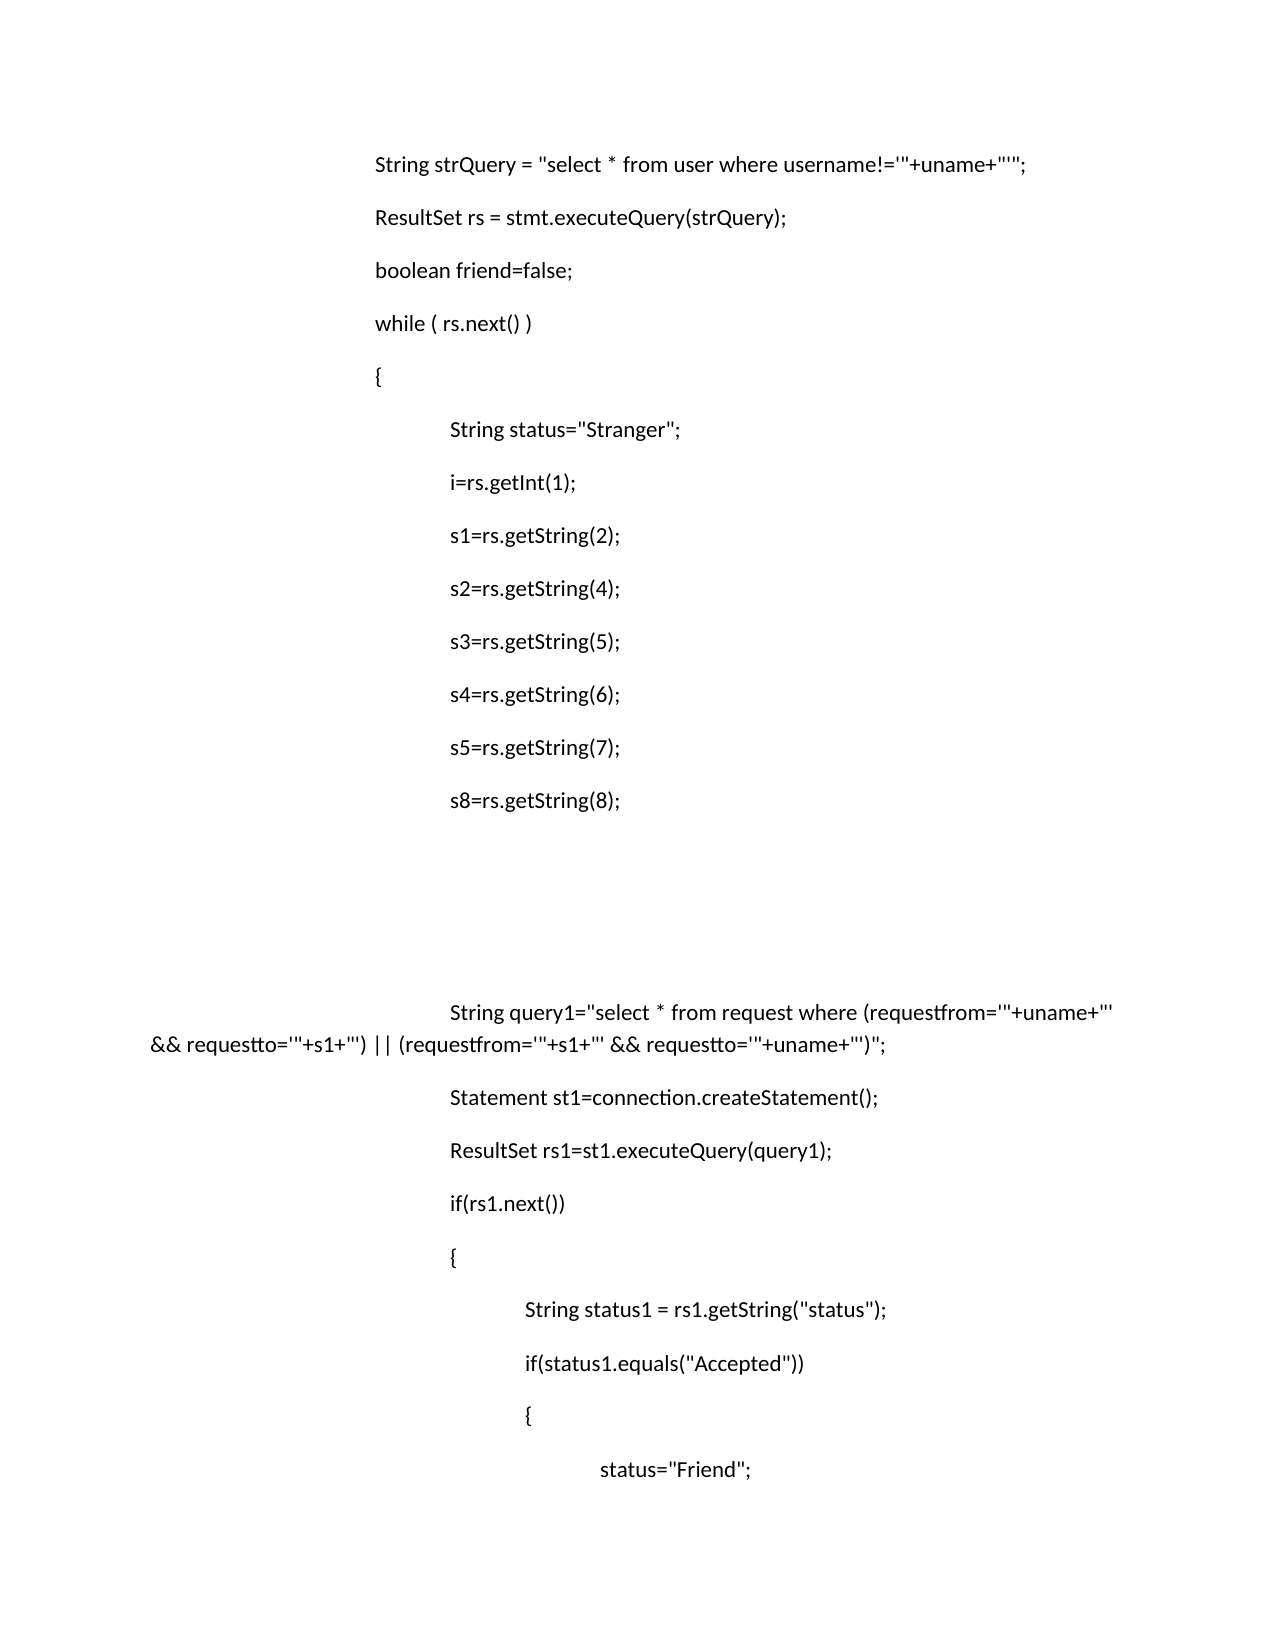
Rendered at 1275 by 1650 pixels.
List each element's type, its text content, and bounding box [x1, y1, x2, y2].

text String status1 = rs1.getString("status"); [150, 1296, 1125, 1324]
text while ( rs.next() ) [150, 309, 1125, 337]
text if(rs1.next()) [150, 1189, 1125, 1218]
text boolean friend=false; [150, 256, 1125, 284]
text s2=rs.getString(4); [150, 574, 1125, 602]
text s5=rs.getString(7); [150, 733, 1125, 761]
text { [150, 1402, 1125, 1430]
text String strQuery = "select * from user where username!='"+uname+"'"; [150, 150, 1125, 178]
text { [150, 1243, 1125, 1271]
text ResultSet rs = stmt.executeQuery(strQuery); [150, 203, 1125, 231]
text s8=rs.getString(8); [150, 786, 1125, 814]
text status="Friend"; [150, 1455, 1125, 1483]
text String status="Stranger"; [150, 415, 1125, 443]
text s4=rs.getString(6); [150, 680, 1125, 708]
text s1=rs.getString(2); [150, 521, 1125, 549]
text ResultSet rs1=st1.executeQuery(query1); [150, 1137, 1125, 1164]
text i=rs.getInt(1); [150, 468, 1125, 496]
text s3=rs.getString(5); [150, 627, 1125, 655]
text { [150, 362, 1125, 390]
text String query1="select * from request where (requestfrom='"+uname+"' && requestto='"+s1+"') || (requestfrom='"+s1+"' && requestto='"+uname+"')"; [150, 998, 1125, 1058]
text if(status1.equals("Accepted")) [150, 1349, 1125, 1377]
text Statement st1=connection.createStatement(); [150, 1083, 1125, 1112]
